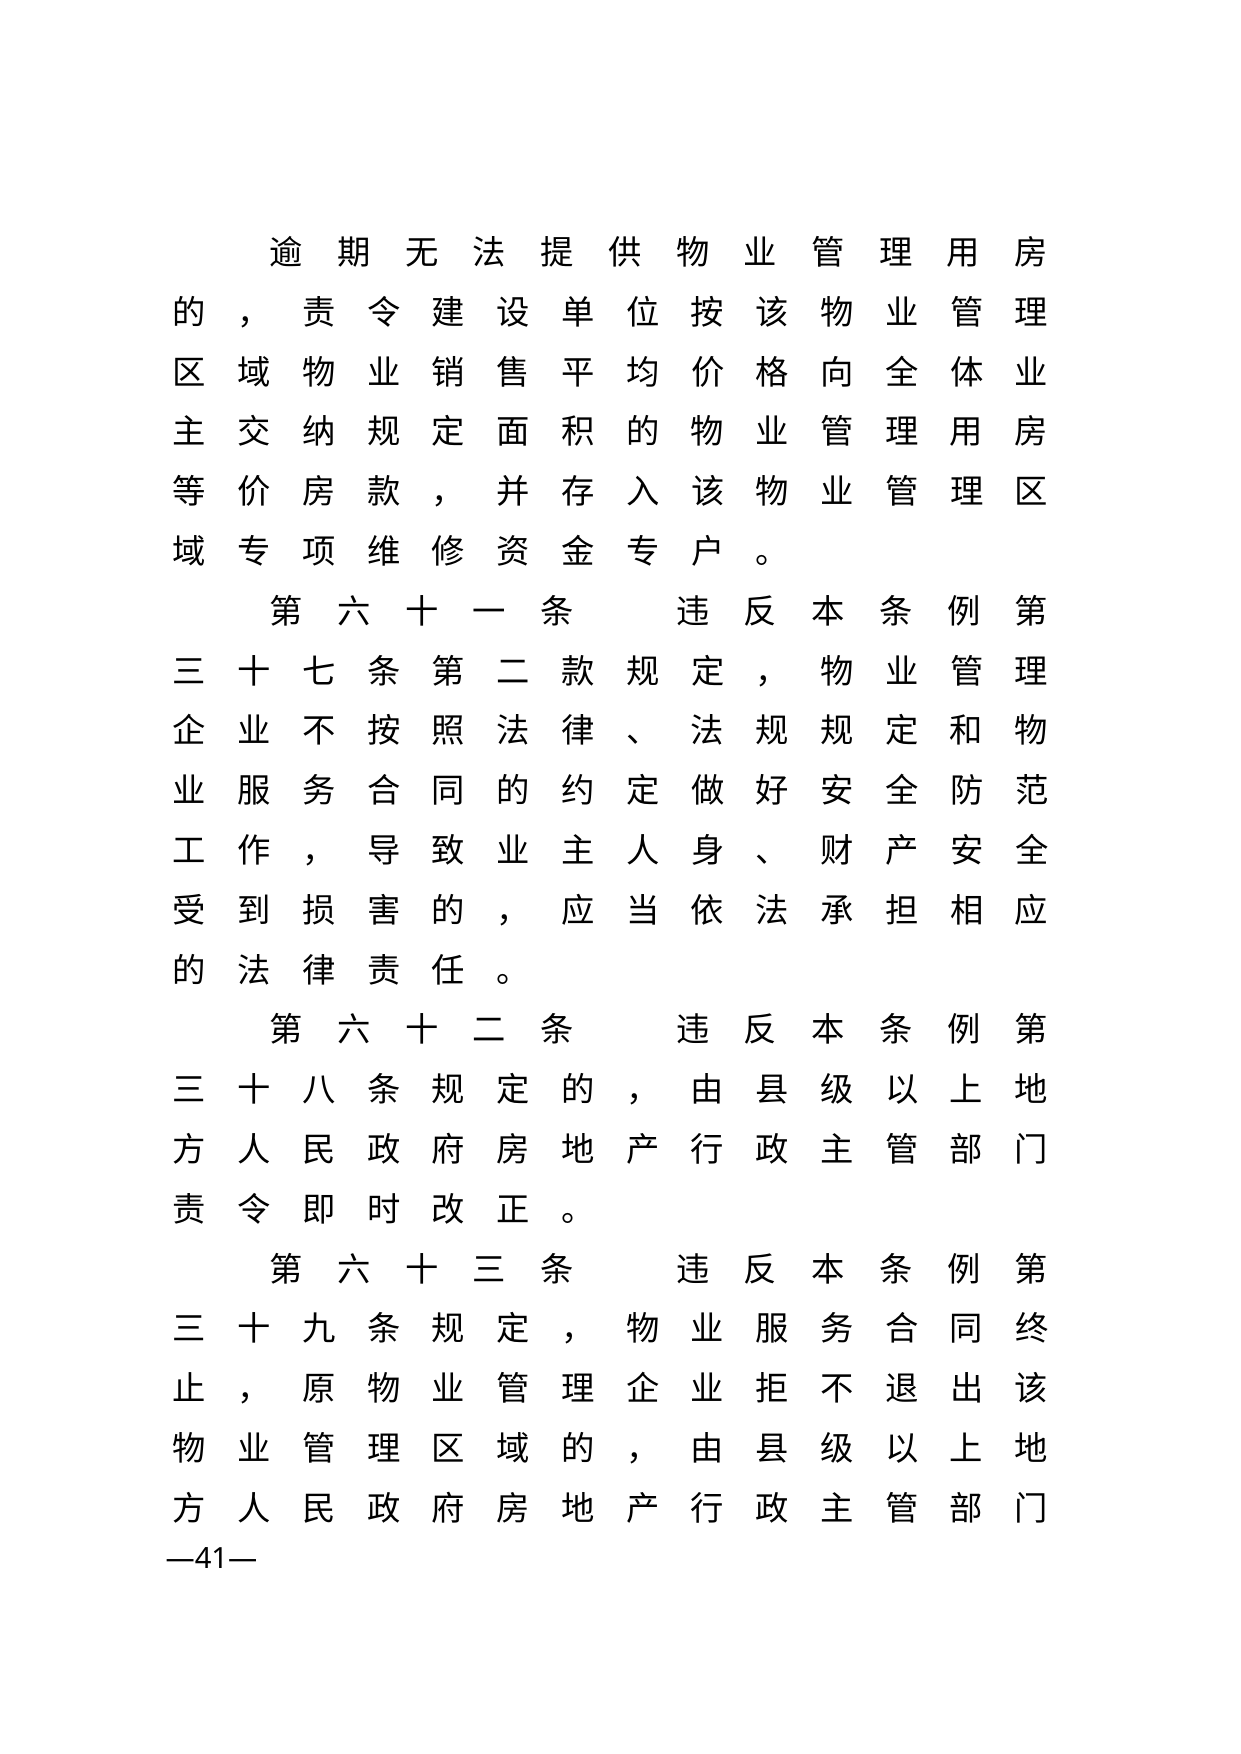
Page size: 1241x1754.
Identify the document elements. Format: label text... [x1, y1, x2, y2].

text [172, 1237, 1079, 1536]
text 第六十一条 违反本条例第三十七条第二款规定，物业管理企业不按照法律、法规规定和物业服务合同的约定做好安全防范工作，导致业主人身、财产安全受到损害的，应当依法承担相应的法律责任。 [172, 579, 1079, 997]
text 逾期无法提供物业管理用房的，责令建设单位按该物业管理区域物业销售平均价格向全体业主交纳规定面积的物业管理用房等价房款，并存入该物业管理区域专项维修资金专户。 [172, 220, 1079, 579]
text 第六十二条 违反本条例第三十八条规定的，由县级以上地方人民政府房地产行政主管部门责令即时改正。 [172, 997, 1079, 1237]
